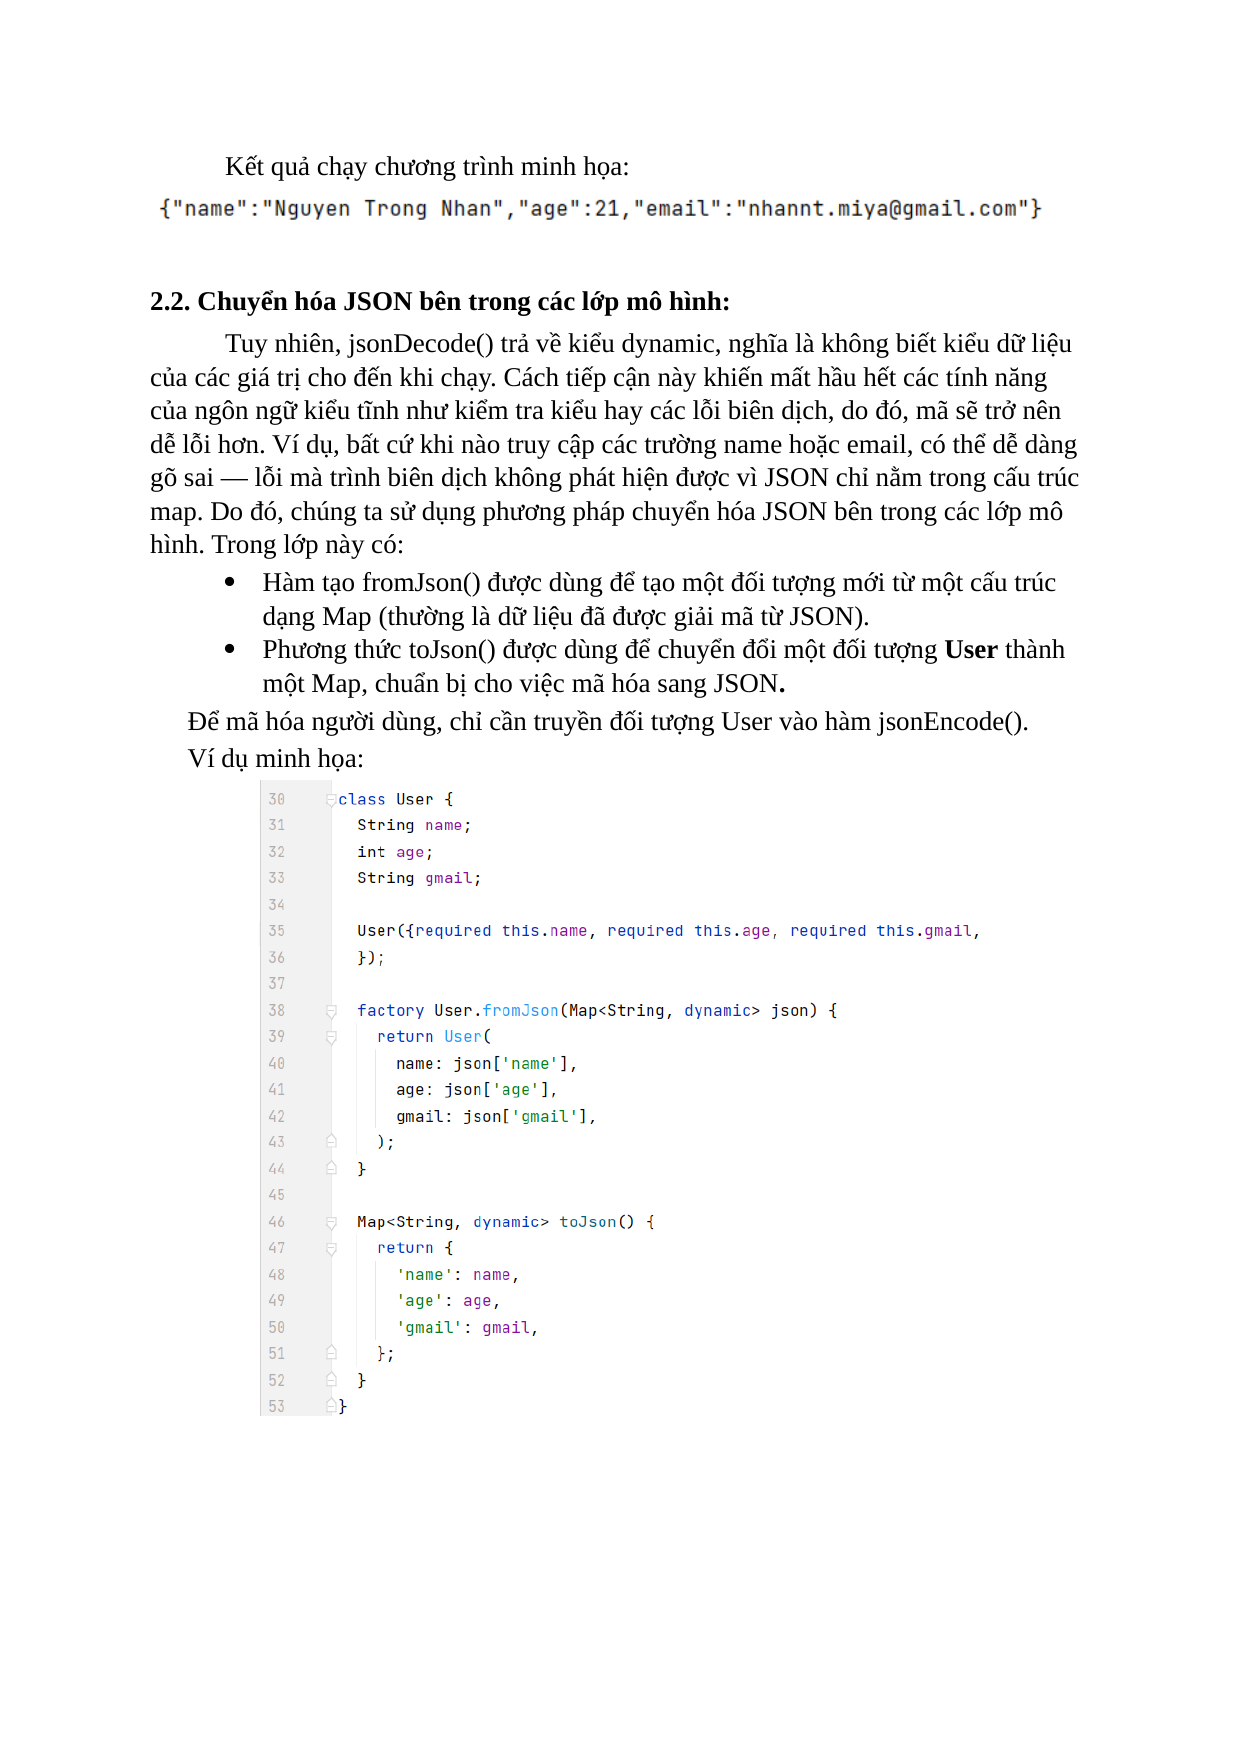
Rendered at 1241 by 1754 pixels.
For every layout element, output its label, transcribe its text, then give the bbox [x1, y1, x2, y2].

text Kết quả chạy chương trình minh họa: [150, 150, 1090, 181]
list Hàm tạo fromJson() được dùng để tạo một đối tượng mới từ một cấu trúc dạng Map (thường là dữ liệu đã được giải mã từ JSON). [225, 566, 1090, 631]
picture [150, 187, 1157, 229]
text Ví dụ minh họa: [150, 743, 1090, 774]
subtitle 2.2. Chuyển hóa JSON bên trong các lớp mô hình: [150, 286, 1090, 317]
text Để mã hóa người dùng, chỉ cần truyền đối tượng User vào hàm jsonEncode(). [150, 705, 1090, 736]
text Tuy nhiên, jsonDecode() trả về kiểu dynamic, nghĩa là không biết kiểu dữ liệu của các giá trị cho đến khi chạy. Cách tiếp cận này khiến mất hầu hết các tính năng của ngôn ngữ kiểu tĩnh như kiểm tra kiểu hay các lỗi biên dịch, do đó, mã sẽ trở nên dễ lỗi hơn. Ví dụ, bất cứ khi nào truy cập các trường name hoặc email, có thể dễ dàng gõ sai — lỗi mà trình biên dịch không phát hiện được vì JSON chỉ nằm trong cấu trúc map. Do đó, chúng ta sử dụng phương pháp chuyển hóa JSON bên trong các lớp mô hình. Trong lớp này có: [150, 327, 1090, 560]
picture [258, 780, 1019, 1416]
list Phương thức toJson() được dùng để chuyển đổi một đối tượng User thành một Map, chuẩn bị cho việc mã hóa sang JSON. [225, 633, 1090, 698]
